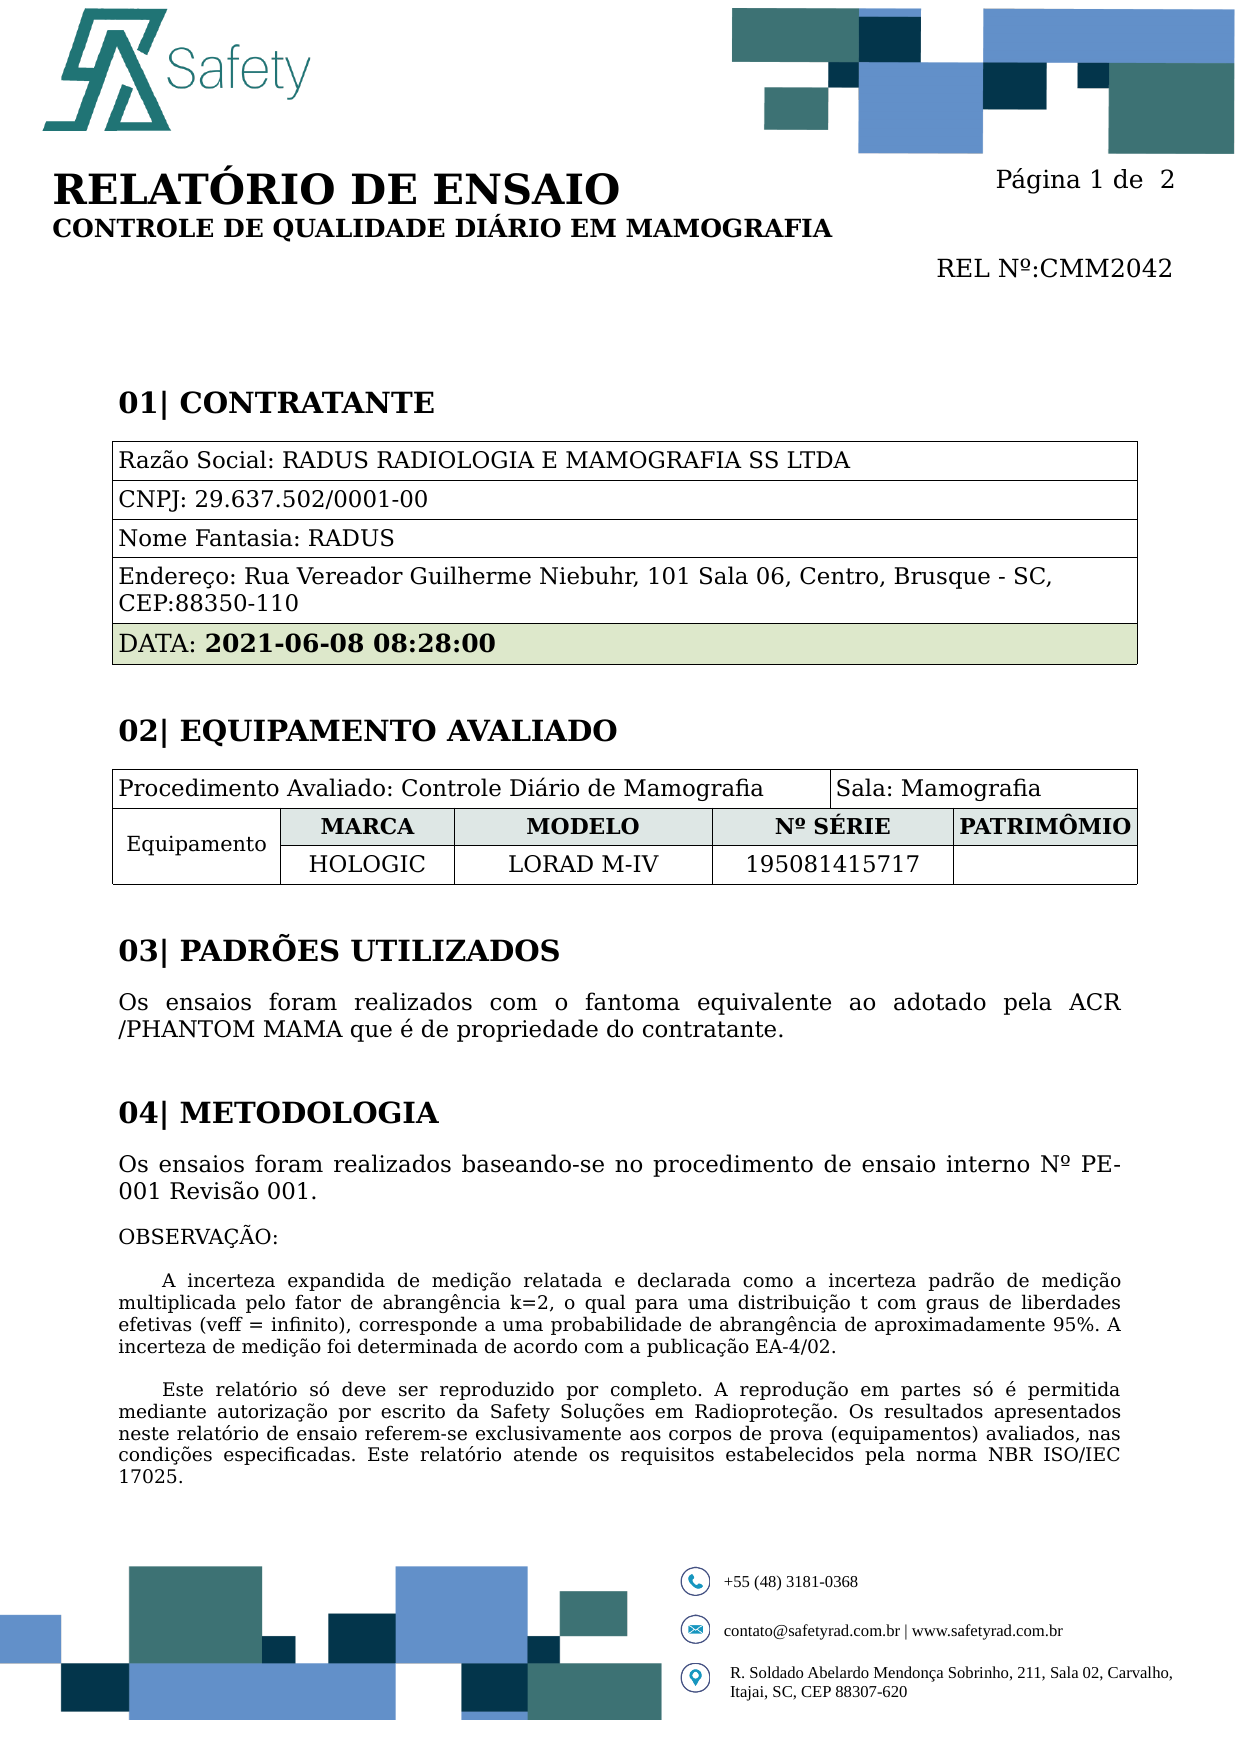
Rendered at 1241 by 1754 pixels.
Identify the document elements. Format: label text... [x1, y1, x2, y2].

text 03| PADRÕES UTILIZADOS [118, 934, 1122, 968]
picture [680, 1566, 710, 1596]
table_cell [954, 846, 1137, 884]
picture [42, 8, 311, 131]
table_cell Equipamento [113, 809, 280, 884]
table_cell Nº SÉRIE [713, 809, 953, 845]
text 01| CONTRATANTE [118, 386, 1122, 420]
table_cell PATRIMÔMIO [954, 809, 1137, 845]
text Os ensaios foram realizados com o fantoma equivalente ao adotado pela ACR /PHANTOM MAMA que é de propriedade do contratante. [118, 989, 1122, 1042]
table_cell LORAD M-IV [455, 846, 712, 884]
text Este relatório só deve ser reproduzido por completo. A reprodução em partes só é permitida mediante autorização por escrito da Safety Soluções em Radioproteção. Os resultados apresentados neste relatório de ensaio referem-se exclusivamente aos corpos de prova (equipamentos) avaliados, nas condições especificadas. Este relatório atende os requisitos estabelecidos pela norma NBR ISO/IEC 17025. [118, 1379, 1122, 1488]
picture [680, 1663, 710, 1693]
table_cell Endereço: Rua Vereador Guilherme Niebuhr, 101 Sala 06, Centro, Brusque - SC, CEP:88350-110 [113, 558, 1137, 622]
text OBSERVAÇÃO: [118, 1225, 1122, 1250]
picture [680, 1614, 710, 1644]
table_cell HOLOGIC [281, 846, 454, 884]
table_header Razão Social: RADUS RADIOLOGIA E MAMOGRAFIA SS LTDA [113, 442, 1137, 480]
table_cell 195081415717 [713, 846, 953, 884]
picture [731, 8, 1235, 154]
table_cell CNPJ: 29.637.502/0001-00 [113, 481, 1137, 518]
table_cell Nome Fantasia: RADUS [113, 520, 1137, 557]
text 02| EQUIPAMENTO AVALIADO [118, 714, 1122, 748]
table_cell MARCA [281, 809, 454, 845]
text Os ensaios foram realizados baseando-se no procedimento de ensaio interno Nº PE-001 Revisão 001. [118, 1151, 1122, 1204]
picture [0, 1566, 662, 1720]
table_cell DATA: 2021-06-08 08:28:00 [113, 624, 1137, 664]
text 04| METODOLOGIA [118, 1096, 1122, 1130]
table_header Sala: Mamografia [831, 770, 1137, 808]
table_header Procedimento Avaliado: Controle Diário de Mamografia [113, 770, 830, 808]
text A incerteza expandida de medição relatada e declarada como a incerteza padrão de medição multiplicada pelo fator de abrangência k=2, o qual para uma distribuição t com graus de liberdades efetivas (veff = infinito), corresponde a uma probabilidade de abrangência de aproximadamente 95%. A incerteza de medição foi determinada de acordo com a publicação EA-4/02. [118, 1271, 1122, 1358]
table_cell MODELO [455, 809, 712, 845]
